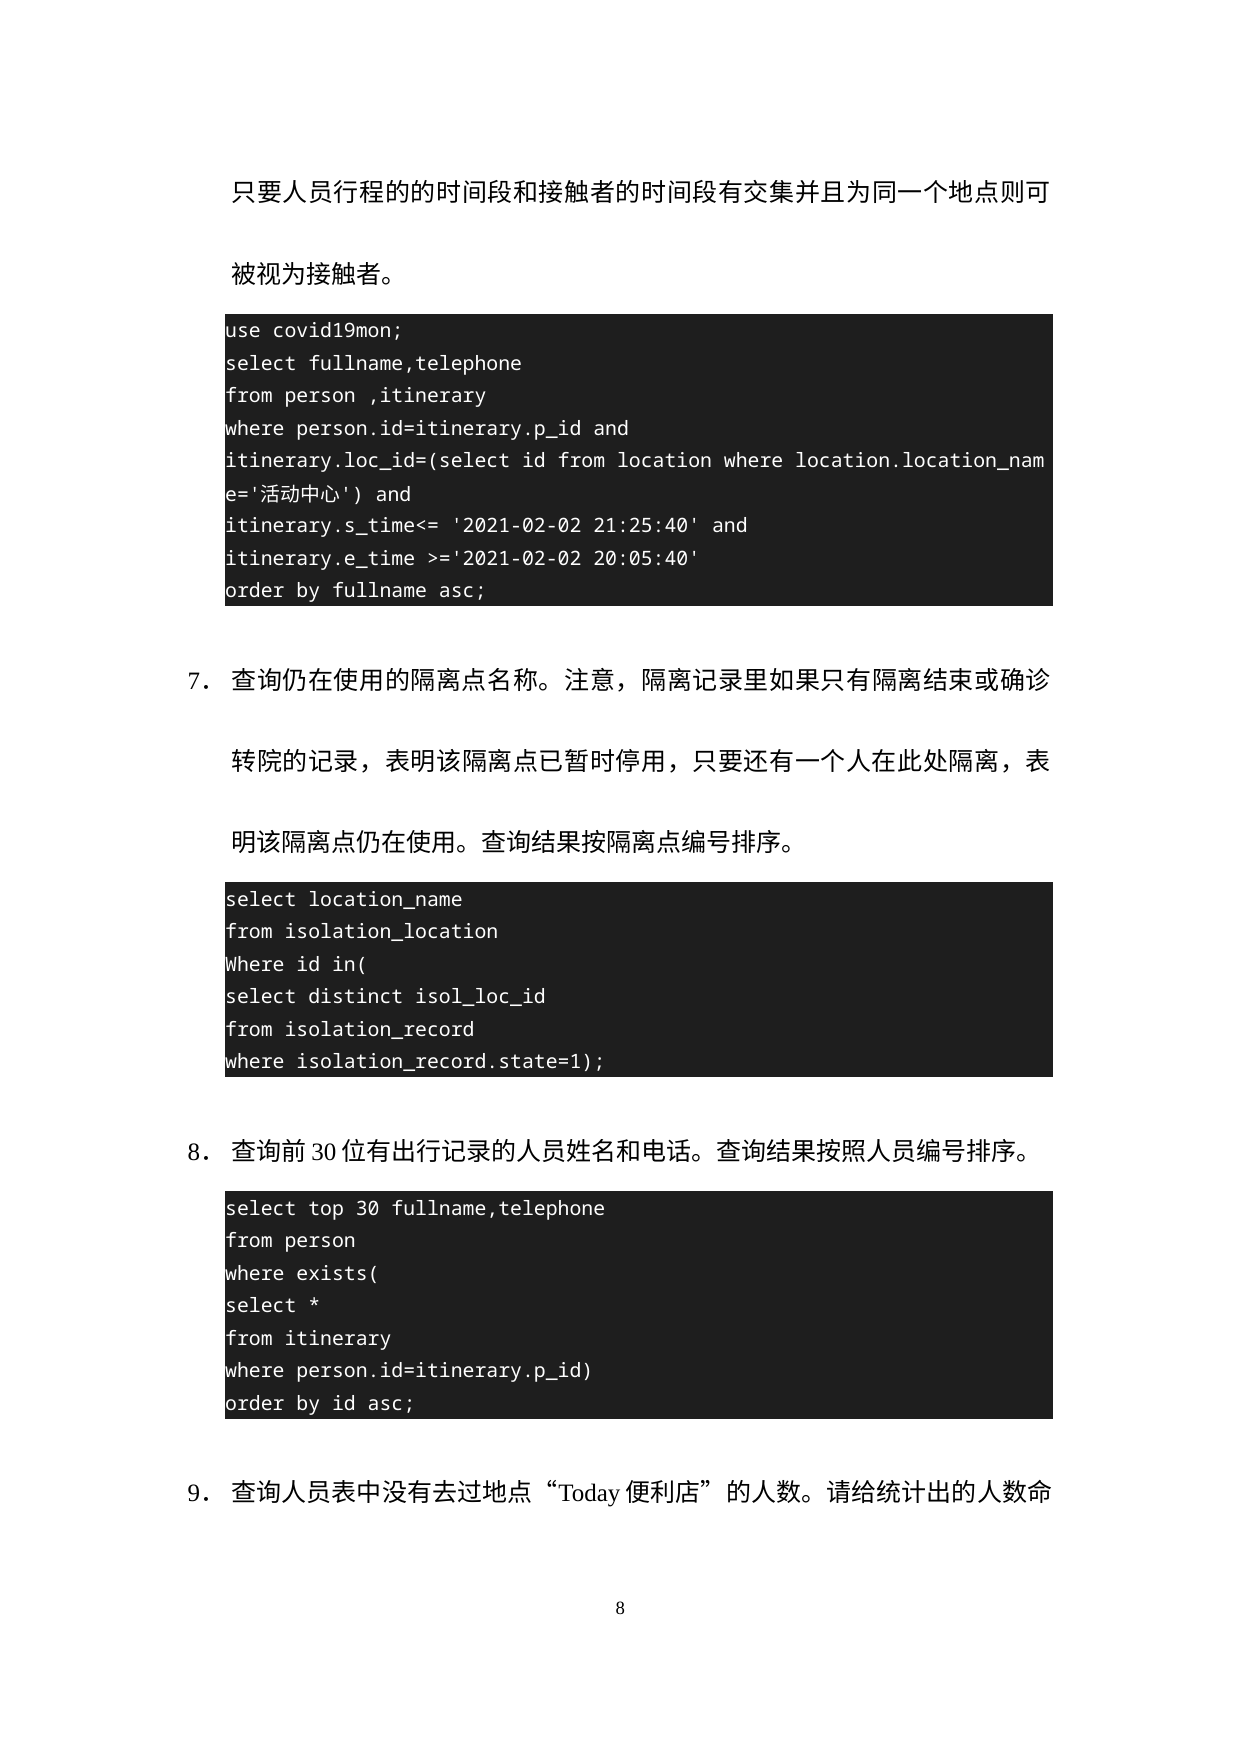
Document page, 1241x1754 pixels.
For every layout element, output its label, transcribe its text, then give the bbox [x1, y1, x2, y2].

text itinerary.loc_id=(select id from location where location.location_name='活动中心') and [225, 444, 1053, 509]
list 只要人员行程的的时间段和接触者的时间段有交集并且为同一个地点则可被视为接触者。 [231, 158, 1053, 305]
text select * [225, 1289, 1053, 1321]
text select top 30 fullname,telephone [225, 1191, 1053, 1224]
text Where id in( [225, 947, 1053, 980]
text from itinerary [225, 1321, 1053, 1354]
text order by id asc; [225, 1386, 1053, 1419]
text from person [225, 1224, 1053, 1256]
text where exists( [225, 1256, 1053, 1289]
text from isolation_location [225, 915, 1053, 947]
text select fullname,telephone [225, 346, 1053, 379]
text select distinct isol_loc_id [225, 980, 1053, 1012]
text itinerary.e_time >='2021-02-02 20:05:40' [225, 541, 1053, 574]
text from isolation_record [225, 1012, 1053, 1045]
text select location_name [225, 882, 1053, 915]
list 查询前30位有出行记录的人员姓名和电话。查询结果按照人员编号排序。 [187, 1117, 1053, 1182]
text from person ,itinerary [225, 379, 1053, 411]
text where person.id=itinerary.p_id) [225, 1354, 1053, 1386]
text order by fullname asc; [225, 574, 1053, 606]
text itinerary.s_time<= '2021-02-02 21:25:40' and [225, 509, 1053, 541]
text where isolation_record.state=1); [225, 1045, 1053, 1077]
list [187, 1458, 1053, 1523]
text where person.id=itinerary.p_id and [225, 411, 1053, 444]
text use covid19mon; [225, 314, 1053, 346]
list 查询仍在使用的隔离点名称。注意，隔离记录里如果只有隔离结束或确诊转院的记录，表明该隔离点已暂时停用，只要还有一个人在此处隔离，表明该隔离点仍在使用。查询结果按隔离点编号排序。 [187, 646, 1053, 873]
